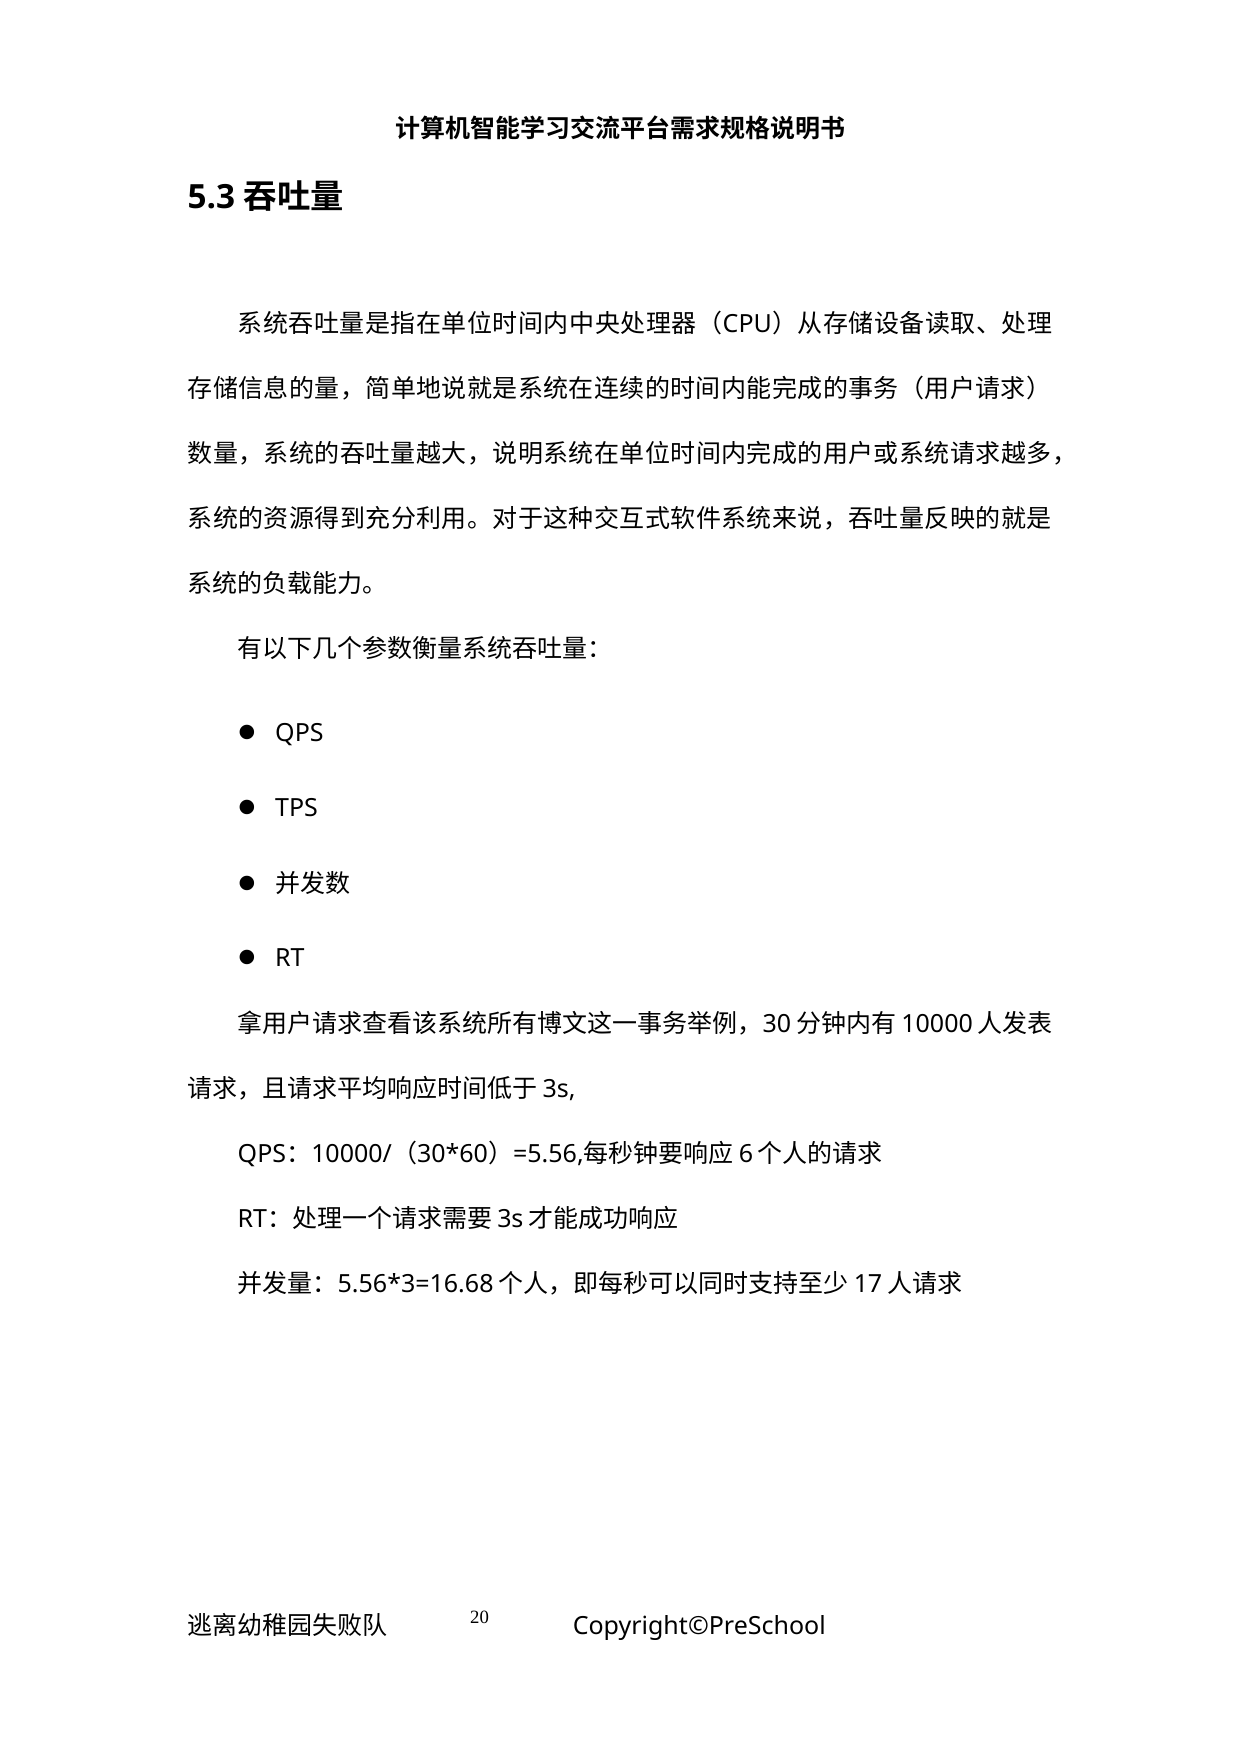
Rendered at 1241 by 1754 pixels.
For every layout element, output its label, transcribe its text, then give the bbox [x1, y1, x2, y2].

subtitle 5.3 吞吐量 [187, 162, 1053, 227]
text RT：处理一个请求需要3s才能成功响应 [187, 1184, 1053, 1249]
list RT [187, 924, 1053, 989]
text 系统吞吐量是指在单位时间内中央处理器（CPU）从存储设备读取、处理、存储信息的量，简单地说就是系统在连续的时间内能完成的事务（用户请求）数量，系统的吞吐量越大，说明系统在单位时间内完成的用户或系统请求越多，系统的资源得到充分利用。对于这种交互式软件系统来说，吞吐量反映的就是系统的负载能力。 [187, 289, 1053, 614]
text 有以下几个参数衡量系统吞吐量： [187, 614, 1053, 679]
list 并发数 [187, 849, 1053, 914]
text 拿用户请求查看该系统所有博文这一事务举例，30分钟内有10000人发表请求，且请求平均响应时间低于3s, [187, 989, 1053, 1119]
text QPS：10000/（30*60）=5.56,每秒钟要响应6个人的请求 [187, 1119, 1053, 1184]
list QPS [187, 699, 1053, 764]
list TPS [187, 774, 1053, 839]
text 并发量：5.56*3=16.68个人，即每秒可以同时支持至少17人请求 [187, 1249, 1053, 1314]
